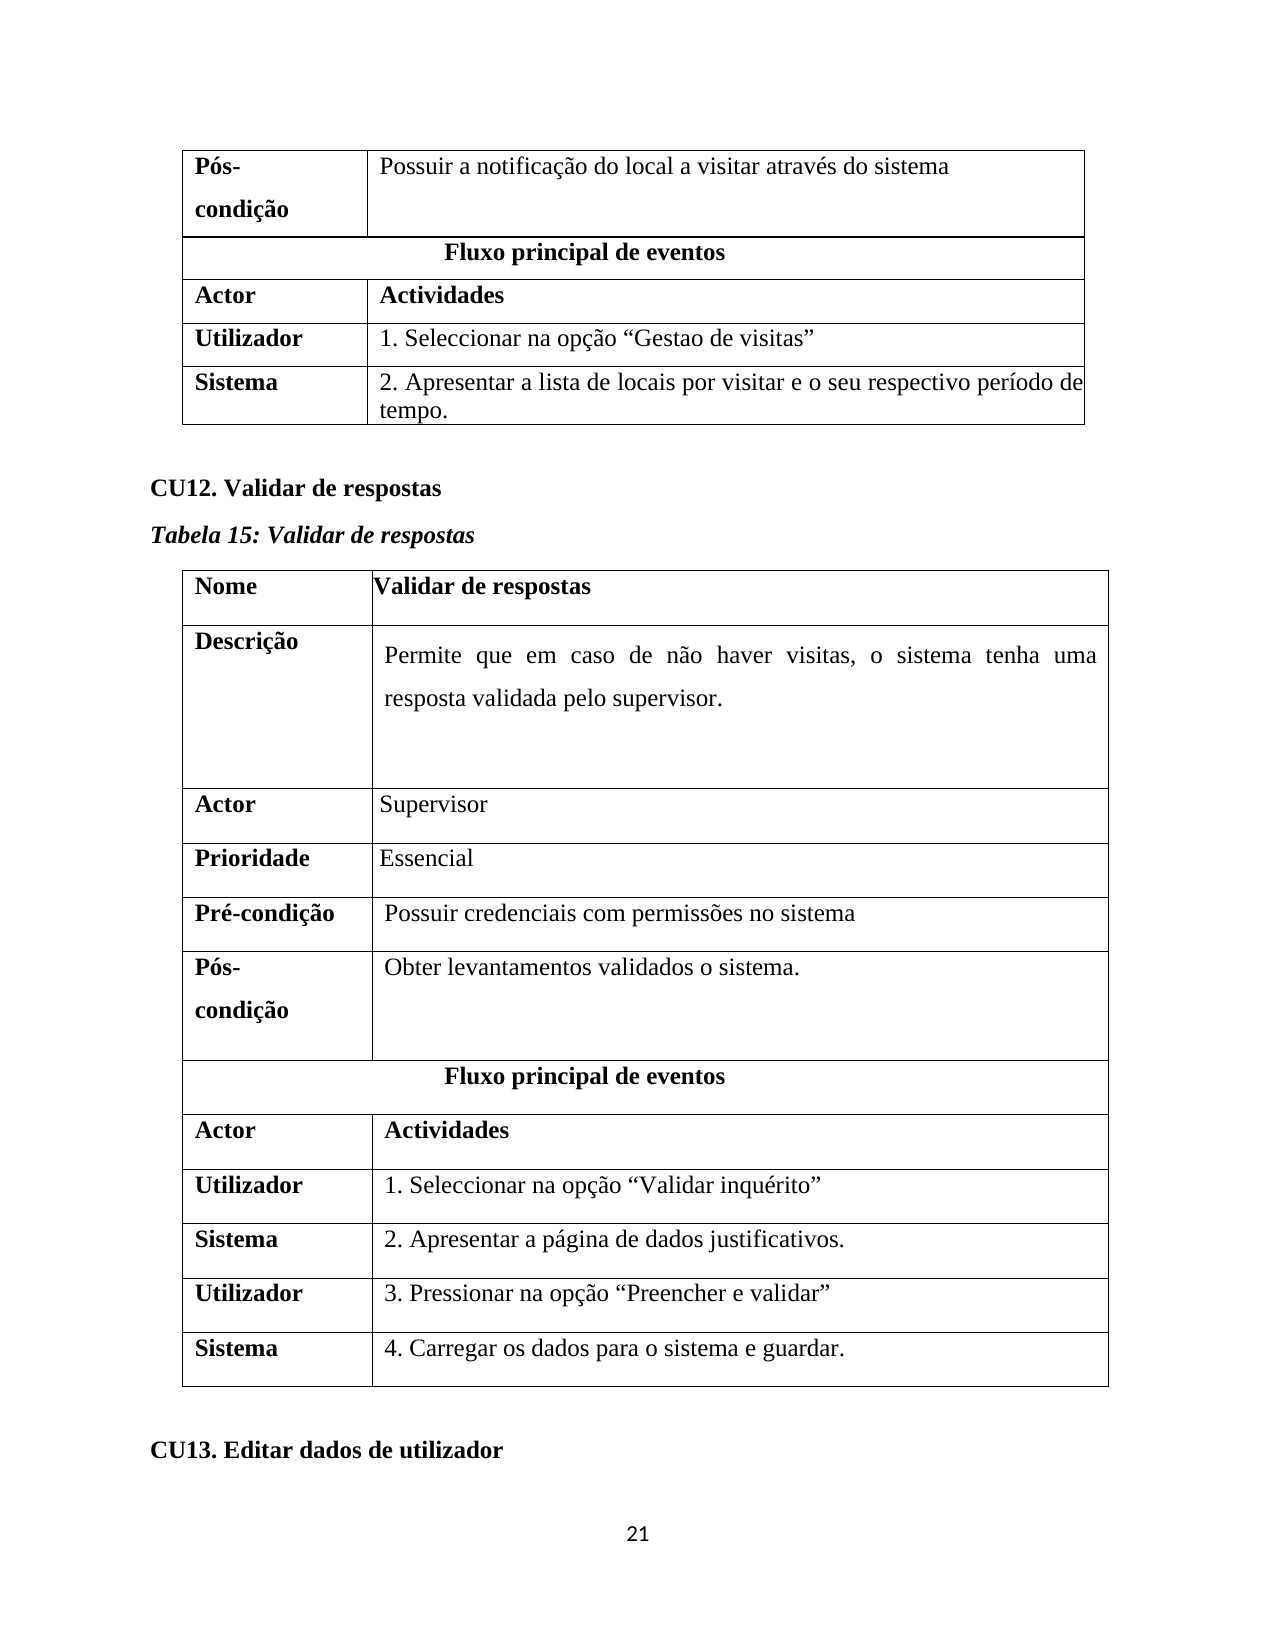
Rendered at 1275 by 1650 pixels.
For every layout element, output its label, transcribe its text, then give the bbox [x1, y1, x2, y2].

table_header Nome [183, 571, 372, 625]
table_cell 1. Seleccionar na opção “Gestao de visitas” [368, 324, 1084, 366]
table_cell Sistema [183, 367, 367, 424]
table_cell Essencial [373, 844, 1108, 897]
table_cell Actividades [368, 280, 1084, 322]
table_cell Utilizador [183, 1279, 372, 1332]
table_cell Permite que em caso de não haver visitas, o sistema tenha uma resposta validada pelo supervisor. [373, 626, 1108, 788]
table_cell 3. Pressionar na opção “Preencher e validar” [373, 1279, 1108, 1332]
table_header Validar de respostas [373, 571, 1108, 625]
table_cell 2. Apresentar a lista de locais por visitar e o seu respectivo período de tempo. [368, 367, 1084, 424]
table_cell Actor [183, 789, 372, 842]
table_cell Descrição [183, 626, 372, 788]
table_cell Pós- condição [183, 151, 367, 236]
text Tabela 15: Validar de respostas [150, 521, 1125, 549]
table_cell Fluxo principal de eventos [183, 238, 1084, 279]
table_cell Supervisor [373, 789, 1108, 842]
table_cell 4. Carregar os dados para o sistema e guardar. [373, 1333, 1108, 1386]
table_cell Actor [183, 280, 367, 322]
table_cell Pré-condição [183, 898, 372, 951]
table_cell 1. Seleccionar na opção “Validar inquérito” [373, 1170, 1108, 1223]
text CU13. Editar dados de utilizador [150, 1435, 1125, 1464]
table_cell Possuir a notificação do local a visitar através do sistema [368, 151, 1084, 236]
table_cell Actividades [373, 1115, 1108, 1169]
table_cell Sistema [183, 1333, 372, 1386]
text CU12. Validar de respostas [150, 473, 1125, 502]
table_cell 2. Apresentar a página de dados justificativos. [373, 1224, 1108, 1277]
table_cell Fluxo principal de eventos [183, 1061, 1108, 1114]
table_cell Sistema [183, 1224, 372, 1277]
table_cell Possuir credenciais com permissões no sistema [373, 898, 1108, 951]
table_cell Utilizador [183, 324, 367, 366]
table_cell Actor [183, 1115, 372, 1169]
table_cell Utilizador [183, 1170, 372, 1223]
table_cell Prioridade [183, 844, 372, 897]
table_cell Obter levantamentos validados o sistema. [373, 952, 1108, 1060]
table_cell Pós- condição [183, 952, 372, 1060]
